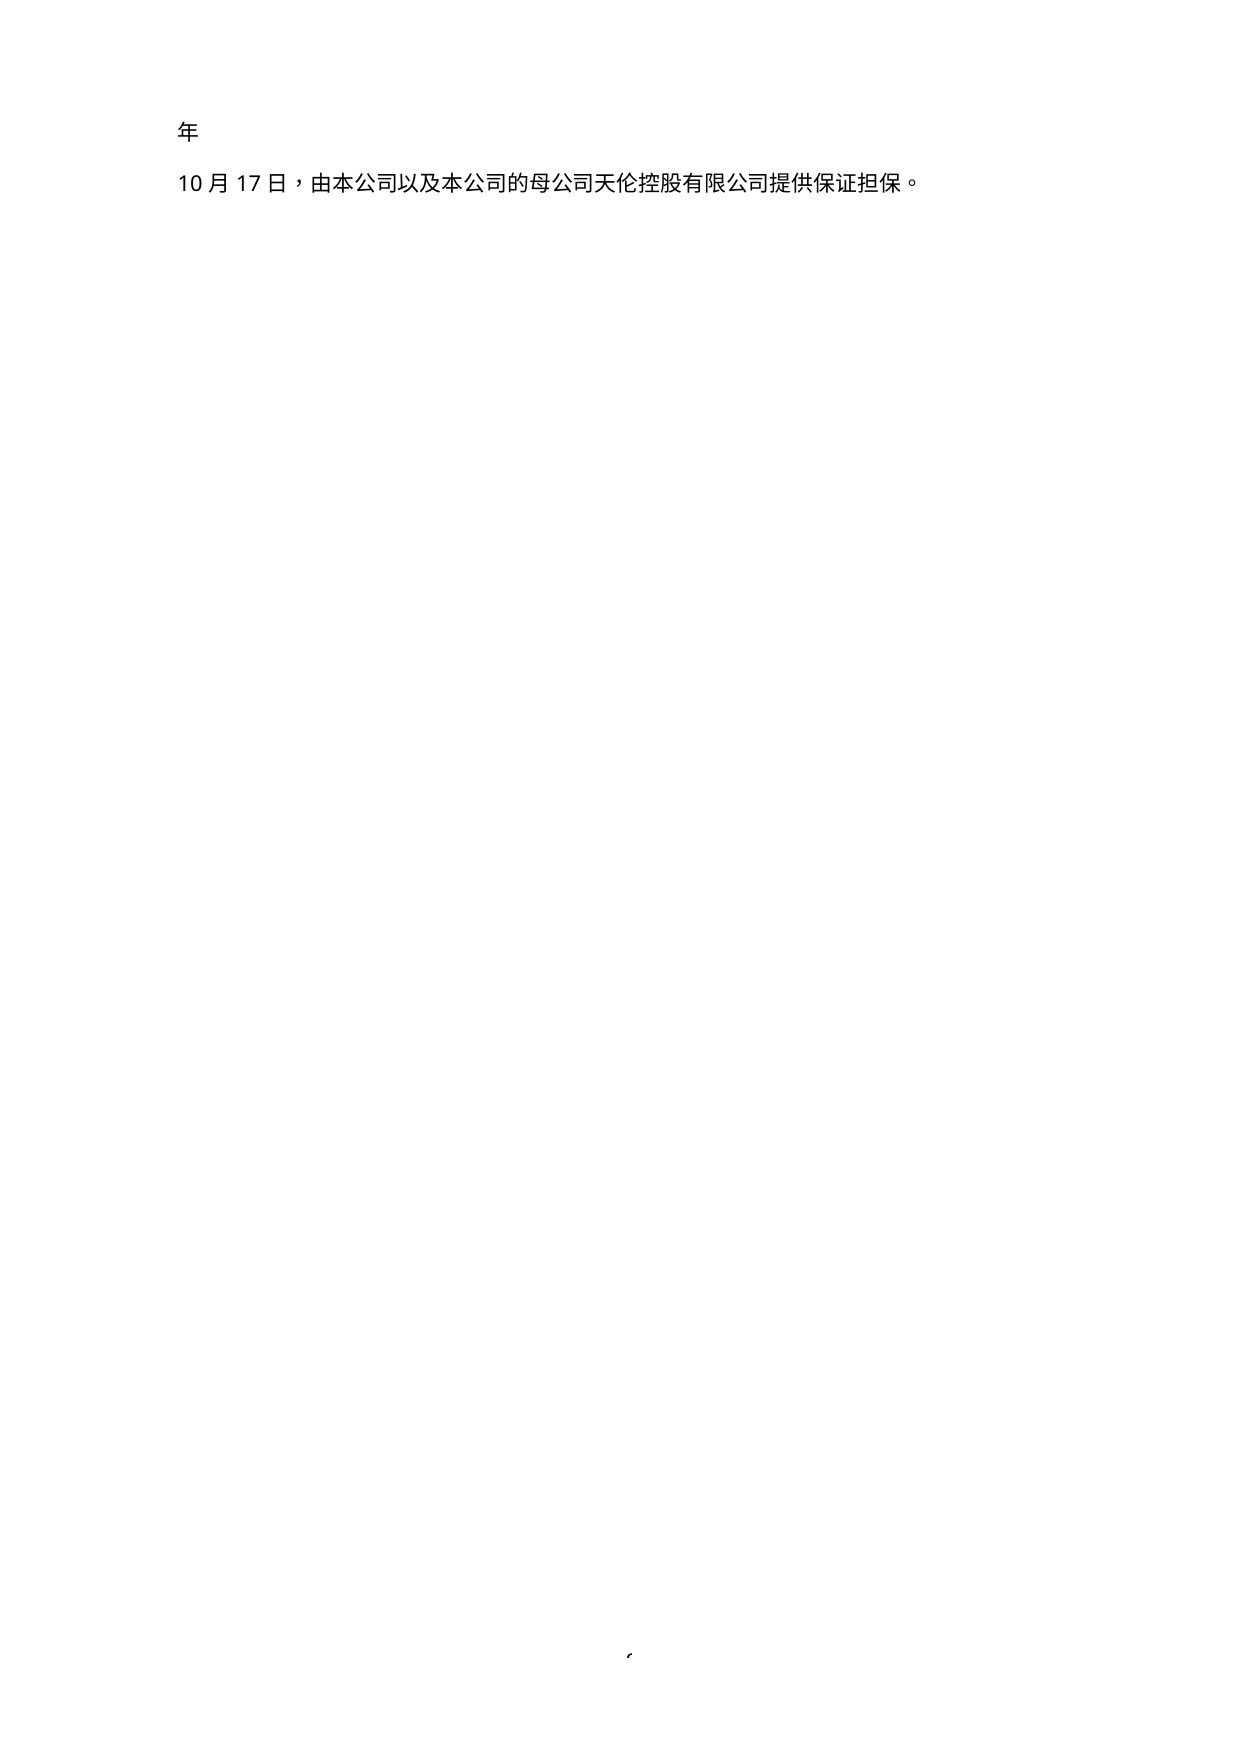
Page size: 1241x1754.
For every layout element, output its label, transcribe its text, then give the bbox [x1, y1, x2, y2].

text 10 月 17 日，由本公司以及本公司的母公司天伦控股有限公司提供保证担保。 [177, 168, 1130, 198]
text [177, 117, 1076, 146]
